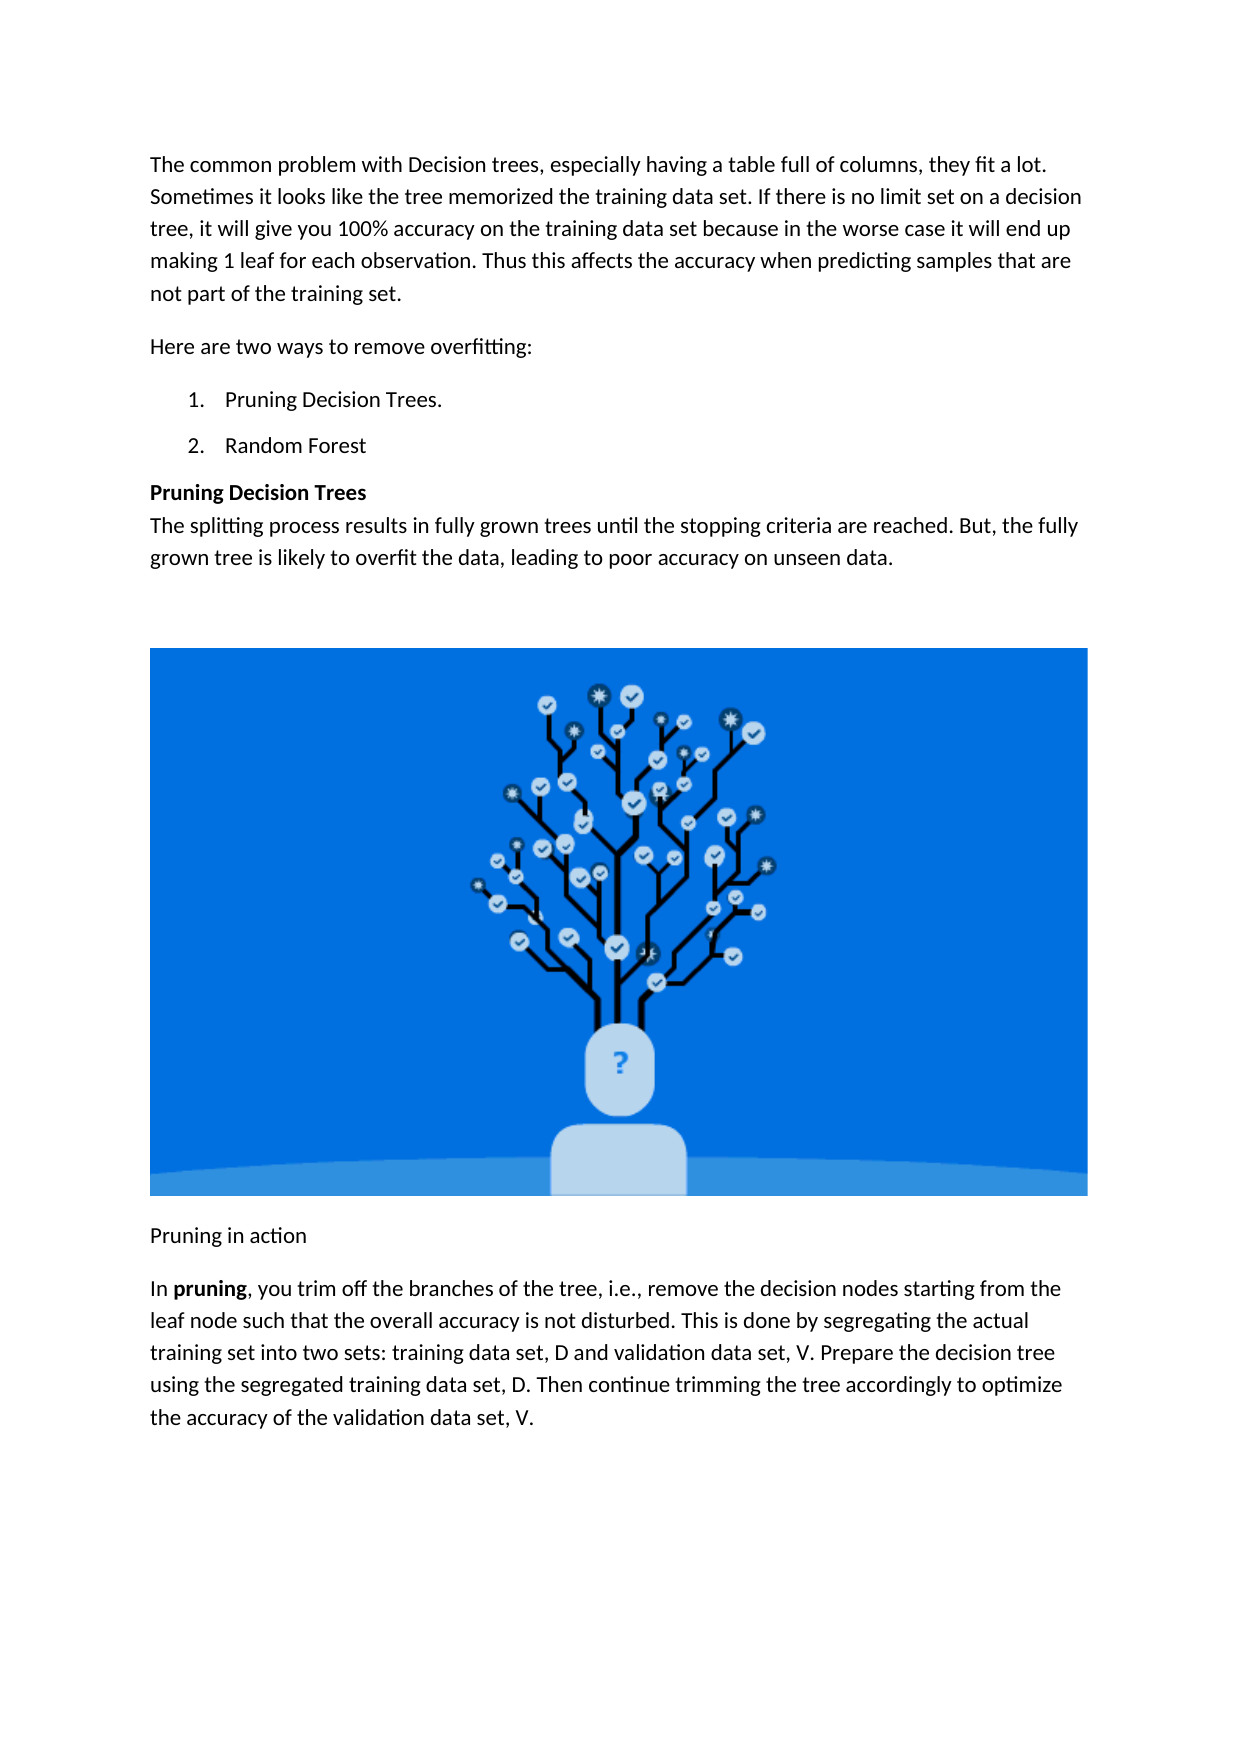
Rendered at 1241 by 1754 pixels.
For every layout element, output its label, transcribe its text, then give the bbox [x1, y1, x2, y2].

text Pruning Decision Trees The splitting process results in fully grown trees until the stopping criteria are reached. But, the fully grown tree is likely to overfit the data, leading to poor accuracy on unseen data. [150, 478, 1090, 571]
list Random Forest [187, 432, 1090, 460]
text Pruning in action [150, 1221, 1090, 1249]
text The common problem with Decision trees, especially having a table full of columns, they fit a lot. Sometimes it looks like the tree memorized the training data set. If there is no limit set on a decision tree, it will give you 100% accuracy on the training data set because in the worse case it will end up making 1 leaf for each observation. Thus this affects the accuracy when predicting samples that are not part of the training set. [150, 150, 1090, 307]
list Pruning Decision Trees. [187, 385, 1090, 413]
picture [150, 648, 1088, 1196]
text Here are two ways to remove overfitting: [150, 332, 1090, 360]
text In pruning, you trim off the branches of the tree, i.e., remove the decision nodes starting from the leaf node such that the overall accuracy is not disturbed. This is done by segregating the actual training set into two sets: training data set, D and validation data set, V. Prepare the decision tree using the segregated training data set, D. Then continue trimming the tree accordingly to optimize the accuracy of the validation data set, V. [150, 1274, 1090, 1431]
